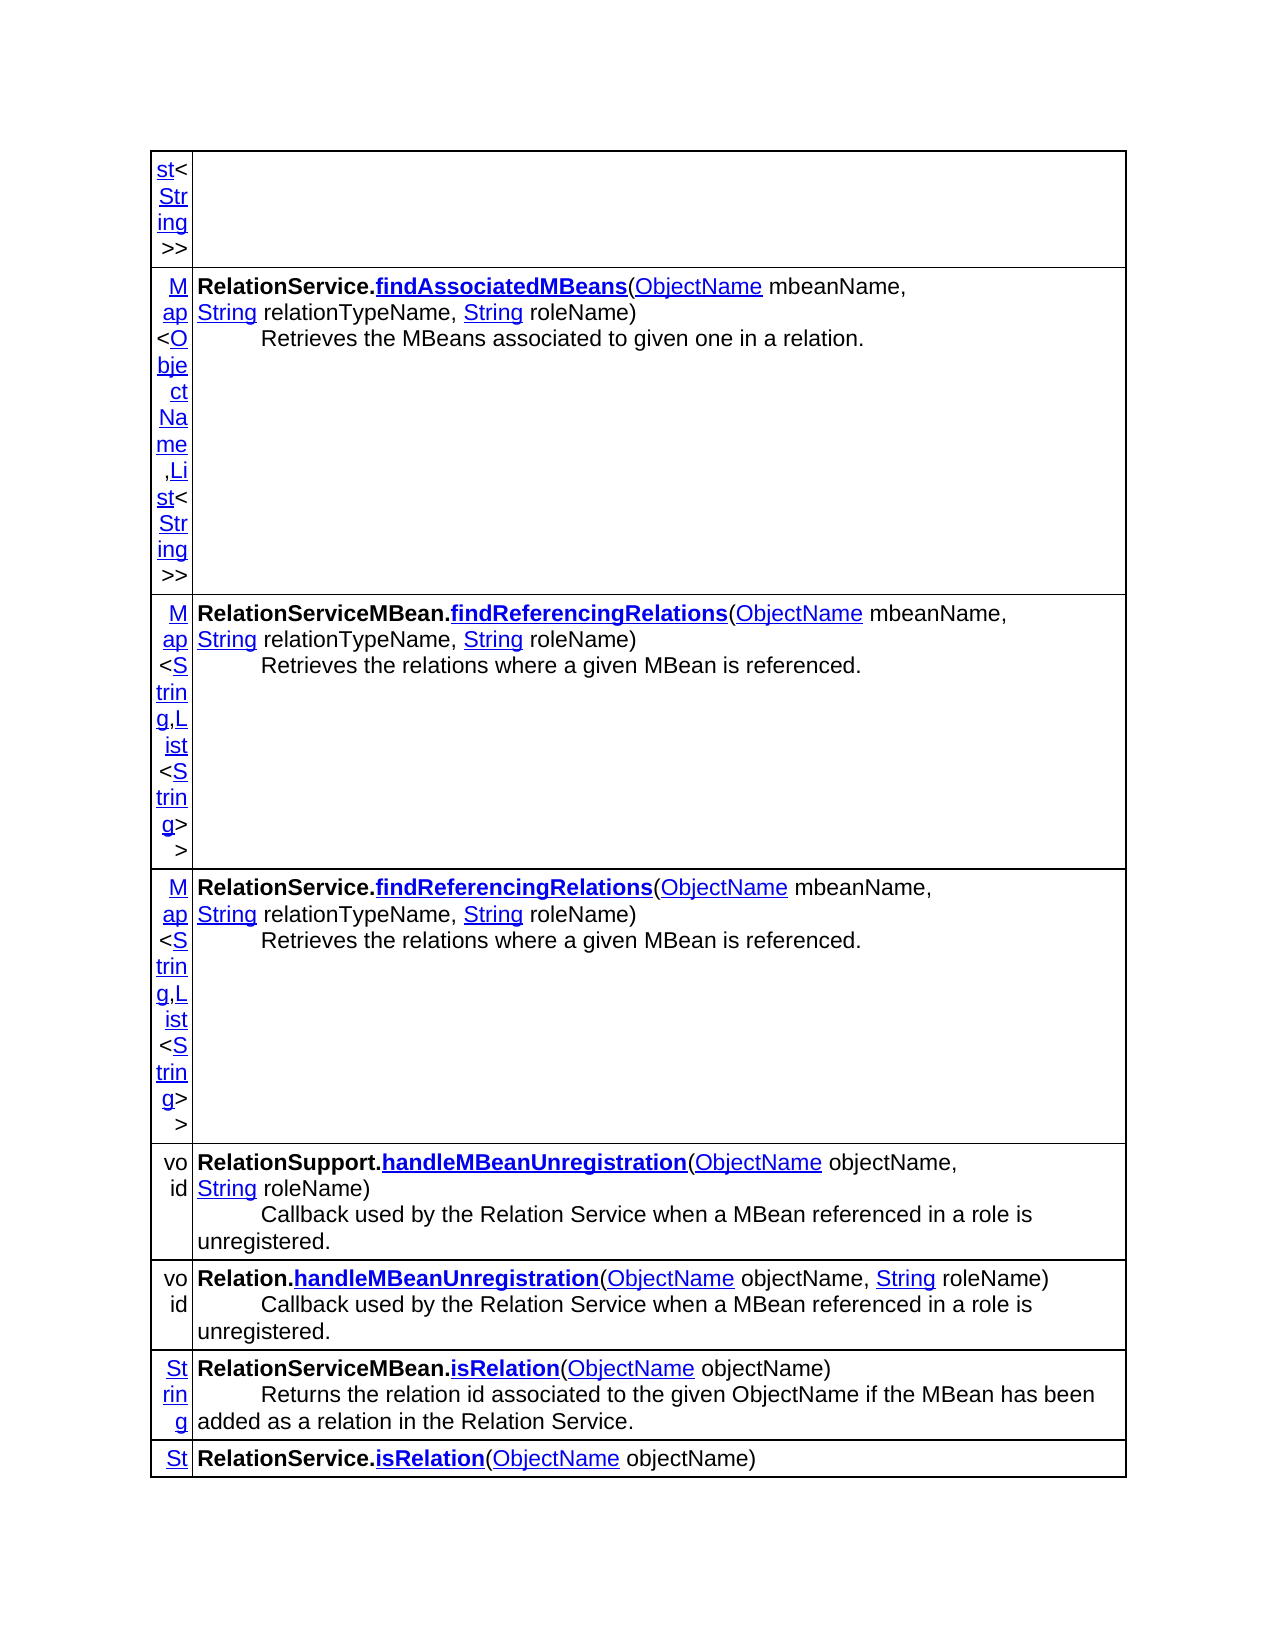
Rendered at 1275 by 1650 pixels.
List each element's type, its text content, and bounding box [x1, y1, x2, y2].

table_cell Map<String,List<String>> [152, 595, 192, 868]
table_cell RelationService.findAssociatedMBeans(ObjectName mbeanName, String relationTypeName, String roleName) Retrieves the MBeans associated to given one in a relation. [193, 268, 1125, 593]
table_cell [152, 152, 192, 266]
table_cell void [152, 1144, 192, 1259]
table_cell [193, 1441, 1125, 1476]
table_cell void [152, 1261, 192, 1349]
table_cell RelationService.findReferencingRelations(ObjectName mbeanName, String relationTypeName, String roleName) Retrieves the relations where a given MBean is referenced. [193, 870, 1125, 1142]
table_cell Relation.handleMBeanUnregistration(ObjectName objectName, String roleName) Callback used by the Relation Service when a MBean referenced in a role is unregistered. [193, 1261, 1125, 1349]
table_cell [193, 152, 1125, 266]
table_cell RelationSupport.handleMBeanUnregistration(ObjectName objectName, String roleName) Callback used by the Relation Service when a MBean referenced in a role is unregistered. [193, 1144, 1125, 1259]
table_cell String [152, 1351, 192, 1439]
table_cell RelationServiceMBean.findReferencingRelations(ObjectName mbeanName, String relationTypeName, String roleName) Retrieves the relations where a given MBean is referenced. [193, 595, 1125, 868]
table_cell Map<ObjectName,List<String>> [152, 268, 192, 593]
table_cell String [152, 1441, 192, 1476]
table_cell RelationServiceMBean.isRelation(ObjectName objectName) Returns the relation id associated to the given ObjectName if the MBean has been added as a relation in the Relation Service. [193, 1351, 1125, 1439]
table_cell Map<String,List<String>> [152, 870, 192, 1142]
